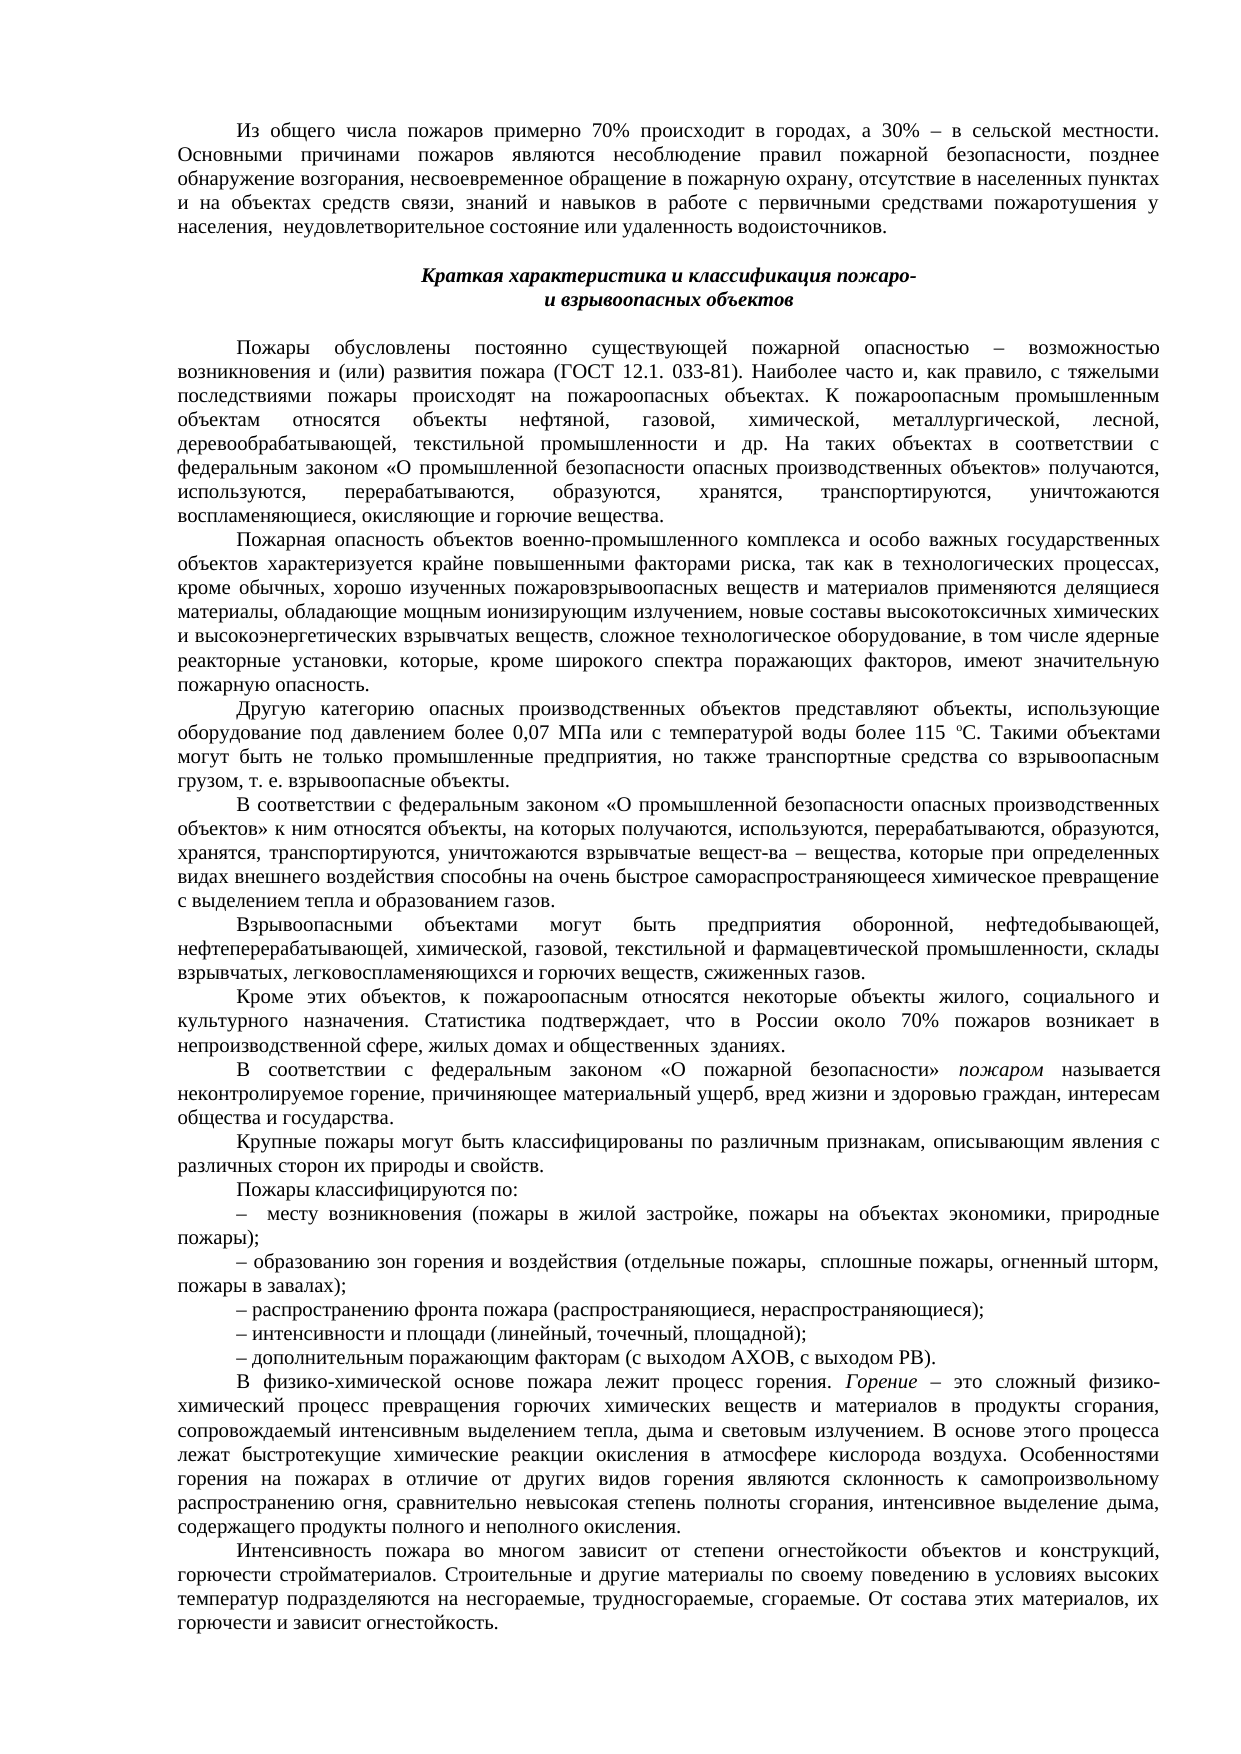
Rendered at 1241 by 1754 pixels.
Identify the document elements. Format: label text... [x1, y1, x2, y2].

text – распространению фронта пожара (распространяющиеся, нераспространяющиеся); [177, 1297, 1161, 1321]
text Пожары классифицируются по: [177, 1177, 1161, 1201]
subtitle Краткая характеристика и классификация пожаро- [177, 262, 1161, 287]
text Интенсивность пожара во многом зависит от степени огнестойкости объектов и конструкций, горючести стройматериалов. Строительные и другие материалы по своему поведению в условиях высоких температур подразделяются на несгораемые, трудносгораемые, сгораемые. От состава этих материалов, их горючести и зависит огнестойкость. [177, 1538, 1161, 1634]
text В соответствии с федеральным законом «О пожарной безопасности» пожаром называется неконтролируемое горение, причиняющее материальный ущерб, вред жизни и здоровью граждан, интересам общества и государства. [177, 1057, 1161, 1129]
text Пожарная опасность объектов военно-промышленного комплекса и особо важных государственных объектов характеризуется крайне повышенными факторами риска, так как в технологических процессах, кроме обычных, хорошо изученных пожаровзрывоопасных веществ и материалов применяются делящиеся материалы, обладающие мощным ионизирующим излучением, новые составы высокотоксичных химических и высокоэнергетических взрывчатых веществ, сложное технологическое оборудование, в том числе ядерные реакторные установки, которые, кроме широкого спектра поражающих факторов, имеют значительную пожарную опасность. [177, 527, 1161, 696]
text – образованию зон горения и воздействия (отдельные пожары, сплошные пожары, огненный шторм, пожары в завалах); [177, 1249, 1161, 1297]
text Другую категорию опасных производственных объектов представляют объекты, использующие оборудование под давлением более 0,07 МПа или с температурой воды более 115 оС. Такими объектами могут быть не только промышленные предприятия, но также транспортные средства со взрывоопасным грузом, т. е. взрывоопасные объекты. [177, 696, 1161, 792]
text – месту возникновения (пожары в жилой застройке, пожары на объектах экономики, природные пожары); [177, 1201, 1161, 1249]
text – дополнительным поражающим факторам (с выходом АХОВ, с выходом РВ). [177, 1345, 1161, 1369]
text Пожары обусловлены постоянно существующей пожарной опасностью – возможностью возникновения и (или) развития пожара (ГОСТ 12.1. 033-81). Наиболее часто и, как правило, с тяжелыми последствиями пожары происходят на пожароопасных объектах. К пожароопасным промышленным объектам относятся объекты нефтяной, газовой, химической, металлургической, лесной, деревообрабатывающей, текстильной промышленности и др. На таких объектах в соответствии с федеральным законом «О промышленной безопасности опасных производственных объектов» получаются, используются, перерабатываются, образуются, хранятся, транспортируются, уничтожаются воспламеняющиеся, окисляющие и горючие вещества. [177, 335, 1161, 527]
text Кроме этих объектов, к пожароопасным относятся некоторые объекты жилого, социального и культурного назначения. Статистика подтверждает, что в России около 70% пожаров возникает в непроизводственной сфере, жилых домах и общественных зданиях. [177, 984, 1161, 1057]
text В соответствии с федеральным законом «О промышленной безопасности опасных производственных объектов» к ним относятся объекты, на которых получаются, используются, перерабатываются, образуются, хранятся, транспортируются, уничтожаются взрывчатые вещест-ва – вещества, которые при определенных видах внешнего воздействия способны на очень быстрое самораспространяющееся химическое превращение с выделением тепла и образованием газов. [177, 792, 1161, 912]
text Из общего числа пожаров примерно 70% происходит в городах, а 30% – в сельской местности. Основными причинами пожаров являются несоблюдение правил пожарной безопасности, позднее обнаружение возгорания, несвоевременное обращение в пожарную охрану, отсутствие в населенных пунктах и на объектах средств связи, знаний и навыков в работе с первичными средствами пожаротушения у населения, неудовлетворительное состояние или удаленность водоисточников. [177, 118, 1161, 238]
subtitle и взрывоопасных объектов [177, 287, 1161, 311]
text В физико-химической основе пожара лежит процесс горения. Горение – это сложный физико-химический процесс превращения горючих химических веществ и материалов в продукты сгорания, сопровождаемый интенсивным выделением тепла, дыма и световым излучением. В основе этого процесса лежат быстротекущие химические реакции окисления в атмосфере кислорода воздуха. Особенностями горения на пожарах в отличие от других видов горения являются склонность к самопроизвольному распространению огня, сравнительно невысокая степень полноты сгорания, интенсивное выделение дыма, содержащего продукты полного и неполного окисления. [177, 1369, 1161, 1538]
text Крупные пожары могут быть классифицированы по различным признакам, описывающим явления с различных сторон их природы и свойств. [177, 1129, 1161, 1177]
text – интенсивности и площади (линейный, точечный, площадной); [177, 1321, 1161, 1345]
text Взрывоопасными объектами могут быть предприятия оборонной, нефтедобывающей, нефтеперерабатывающей, химической, газовой, текстильной и фармацевтической промышленности, склады взрывчатых, легковоспламеняющихся и горючих веществ, сжиженных газов. [177, 912, 1161, 984]
